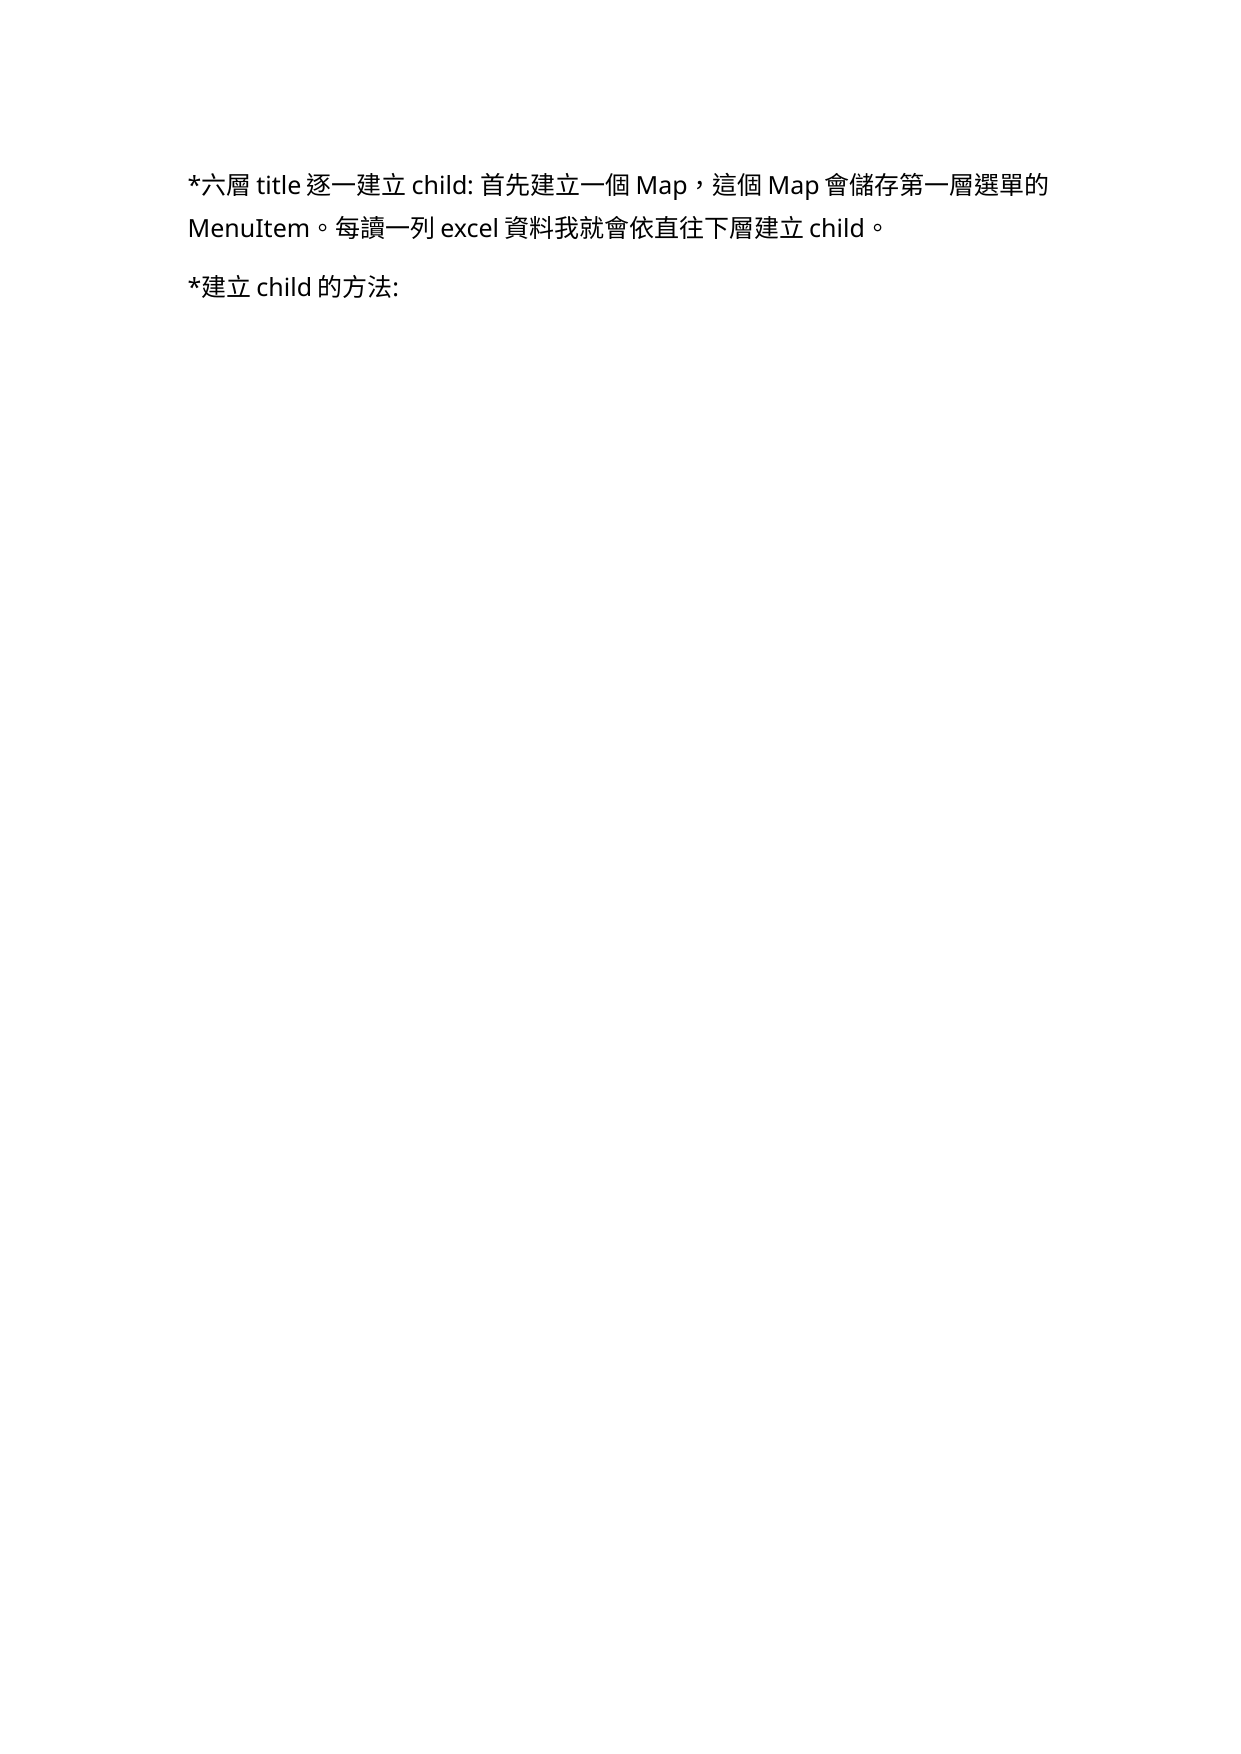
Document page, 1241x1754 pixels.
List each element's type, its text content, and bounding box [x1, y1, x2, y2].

text *建立child的方法: [187, 267, 1053, 305]
text *六層title逐一建立child: 首先建立一個Map，這個Map會儲存第一層選單的MenuItem。每讀一列excel資料我就會依直往下層建立child。 [187, 164, 1053, 245]
